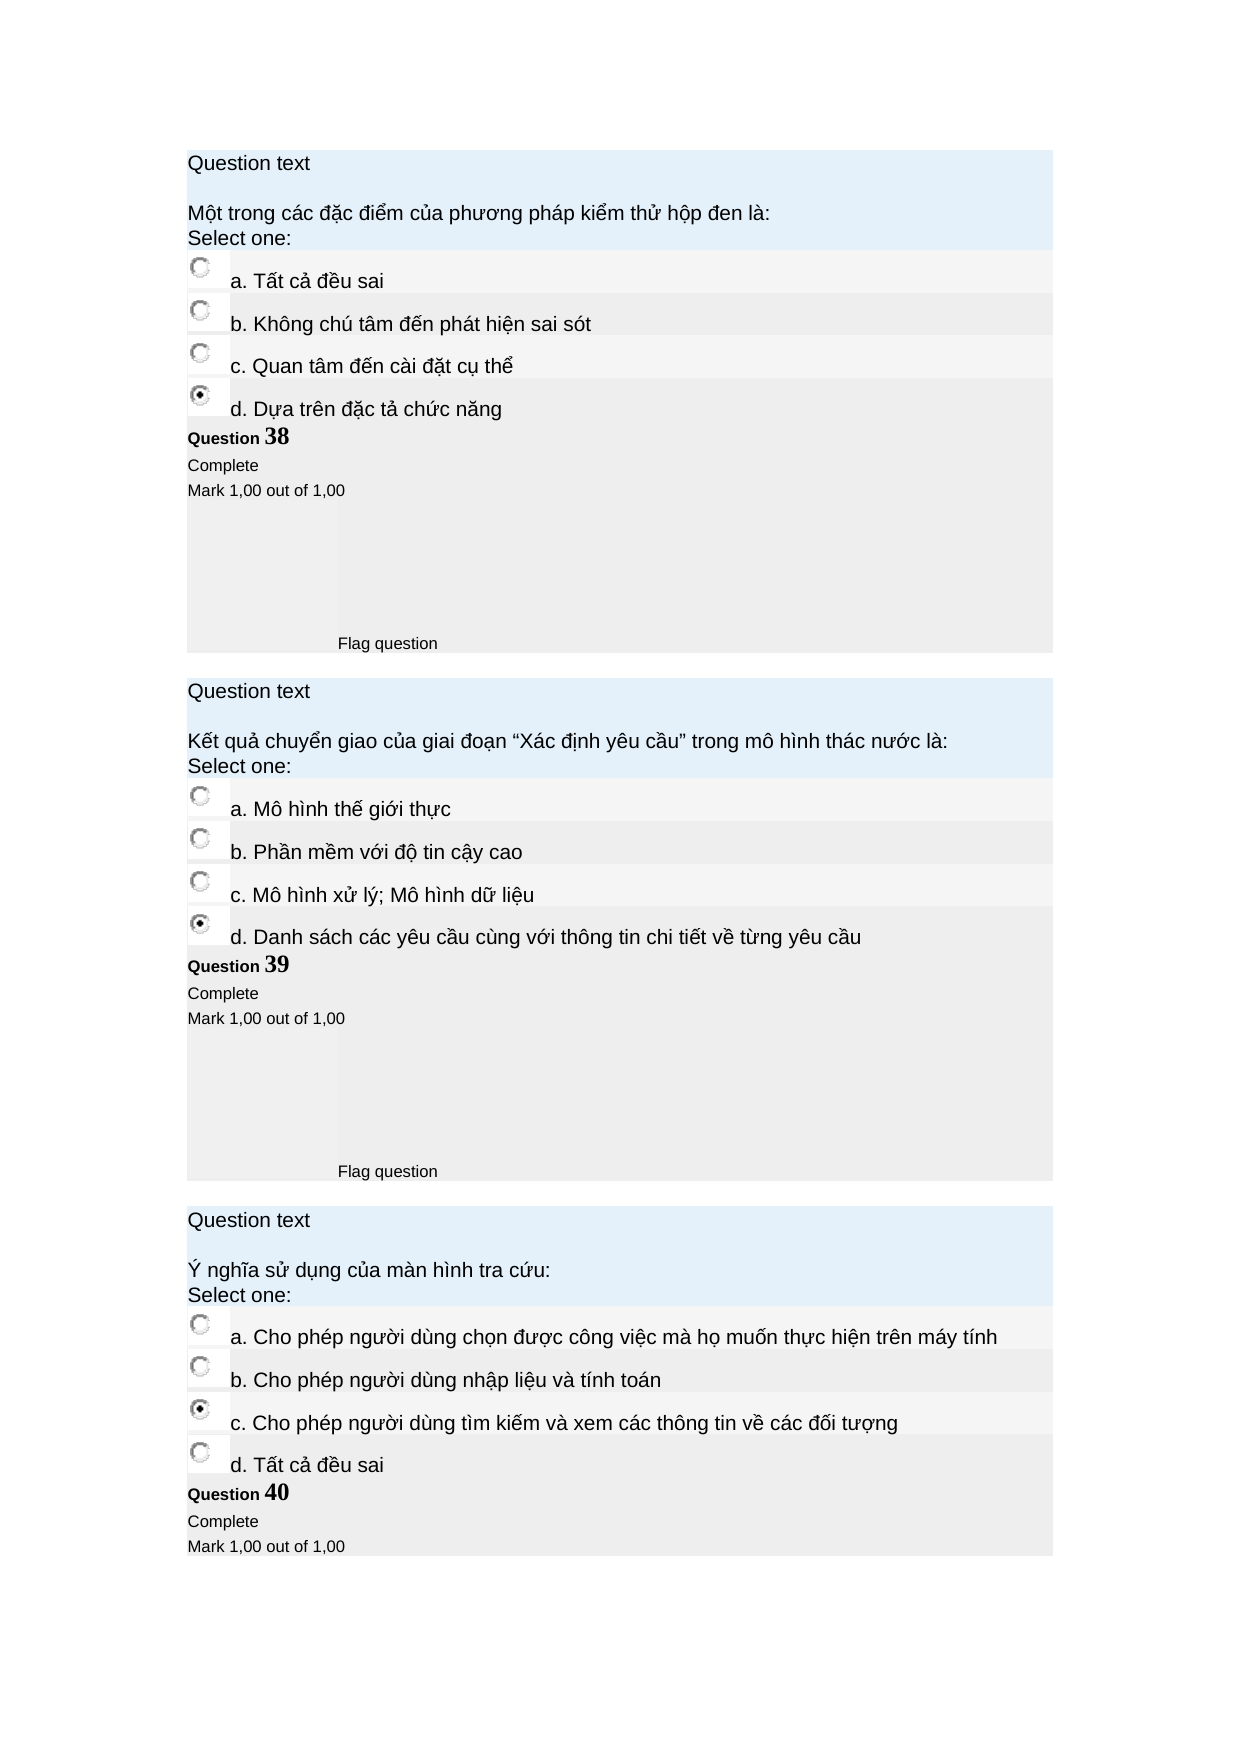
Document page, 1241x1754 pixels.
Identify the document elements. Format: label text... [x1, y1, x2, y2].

text Flag question [187, 499, 1053, 653]
text Một trong các đặc điểm của phương pháp kiểm thử hộp đen là: [187, 200, 1053, 225]
text d. Tất cả đều sai [187, 1434, 1053, 1477]
text Kết quả chuyển giao của giai đoạn “Xác định yêu cầu” trong mô hình thác nước là: [187, 728, 1053, 753]
text d. Dựa trên đặc tả chức năng [187, 378, 1053, 421]
text d. Danh sách các yêu cầu cùng với thông tin chi tiết về từng yêu cầu [187, 906, 1053, 949]
text a. Mô hình thế giới thực [187, 778, 1053, 821]
text Question text [187, 678, 1053, 703]
text b. Không chú tâm đến phát hiện sai sót [187, 293, 1053, 335]
text c. Mô hình xử lý; Mô hình dữ liệu [187, 864, 1053, 906]
text Complete [187, 1506, 1053, 1531]
text Question text [187, 150, 1053, 175]
text Complete [187, 449, 1053, 474]
text Select one: [187, 753, 1053, 778]
text Mark 1,00 out of 1,00 [187, 1531, 1053, 1556]
text c. Cho phép người dùng tìm kiếm và xem các thông tin về các đối tượng [187, 1392, 1053, 1434]
text Select one: [187, 225, 1053, 250]
text Mark 1,00 out of 1,00 [187, 474, 1053, 499]
text Question 39 [187, 949, 1053, 978]
text Flag question [187, 1028, 1053, 1181]
text b. Phần mềm với độ tin cậy cao [187, 821, 1053, 864]
text Complete [187, 978, 1053, 1003]
text Select one: [187, 1281, 1053, 1306]
text b. Cho phép người dùng nhập liệu và tính toán [187, 1349, 1053, 1392]
text a. Tất cả đều sai [187, 250, 1053, 293]
text a. Cho phép người dùng chọn được công việc mà họ muốn thực hiện trên máy tính [187, 1306, 1053, 1349]
text Question text [187, 1206, 1053, 1231]
text Question 38 [187, 421, 1053, 449]
text Question 40 [187, 1477, 1053, 1506]
text Mark 1,00 out of 1,00 [187, 1003, 1053, 1028]
text Ý nghĩa sử dụng của màn hình tra cứu: [187, 1256, 1053, 1281]
text c. Quan tâm đến cài đặt cụ thể [187, 335, 1053, 378]
